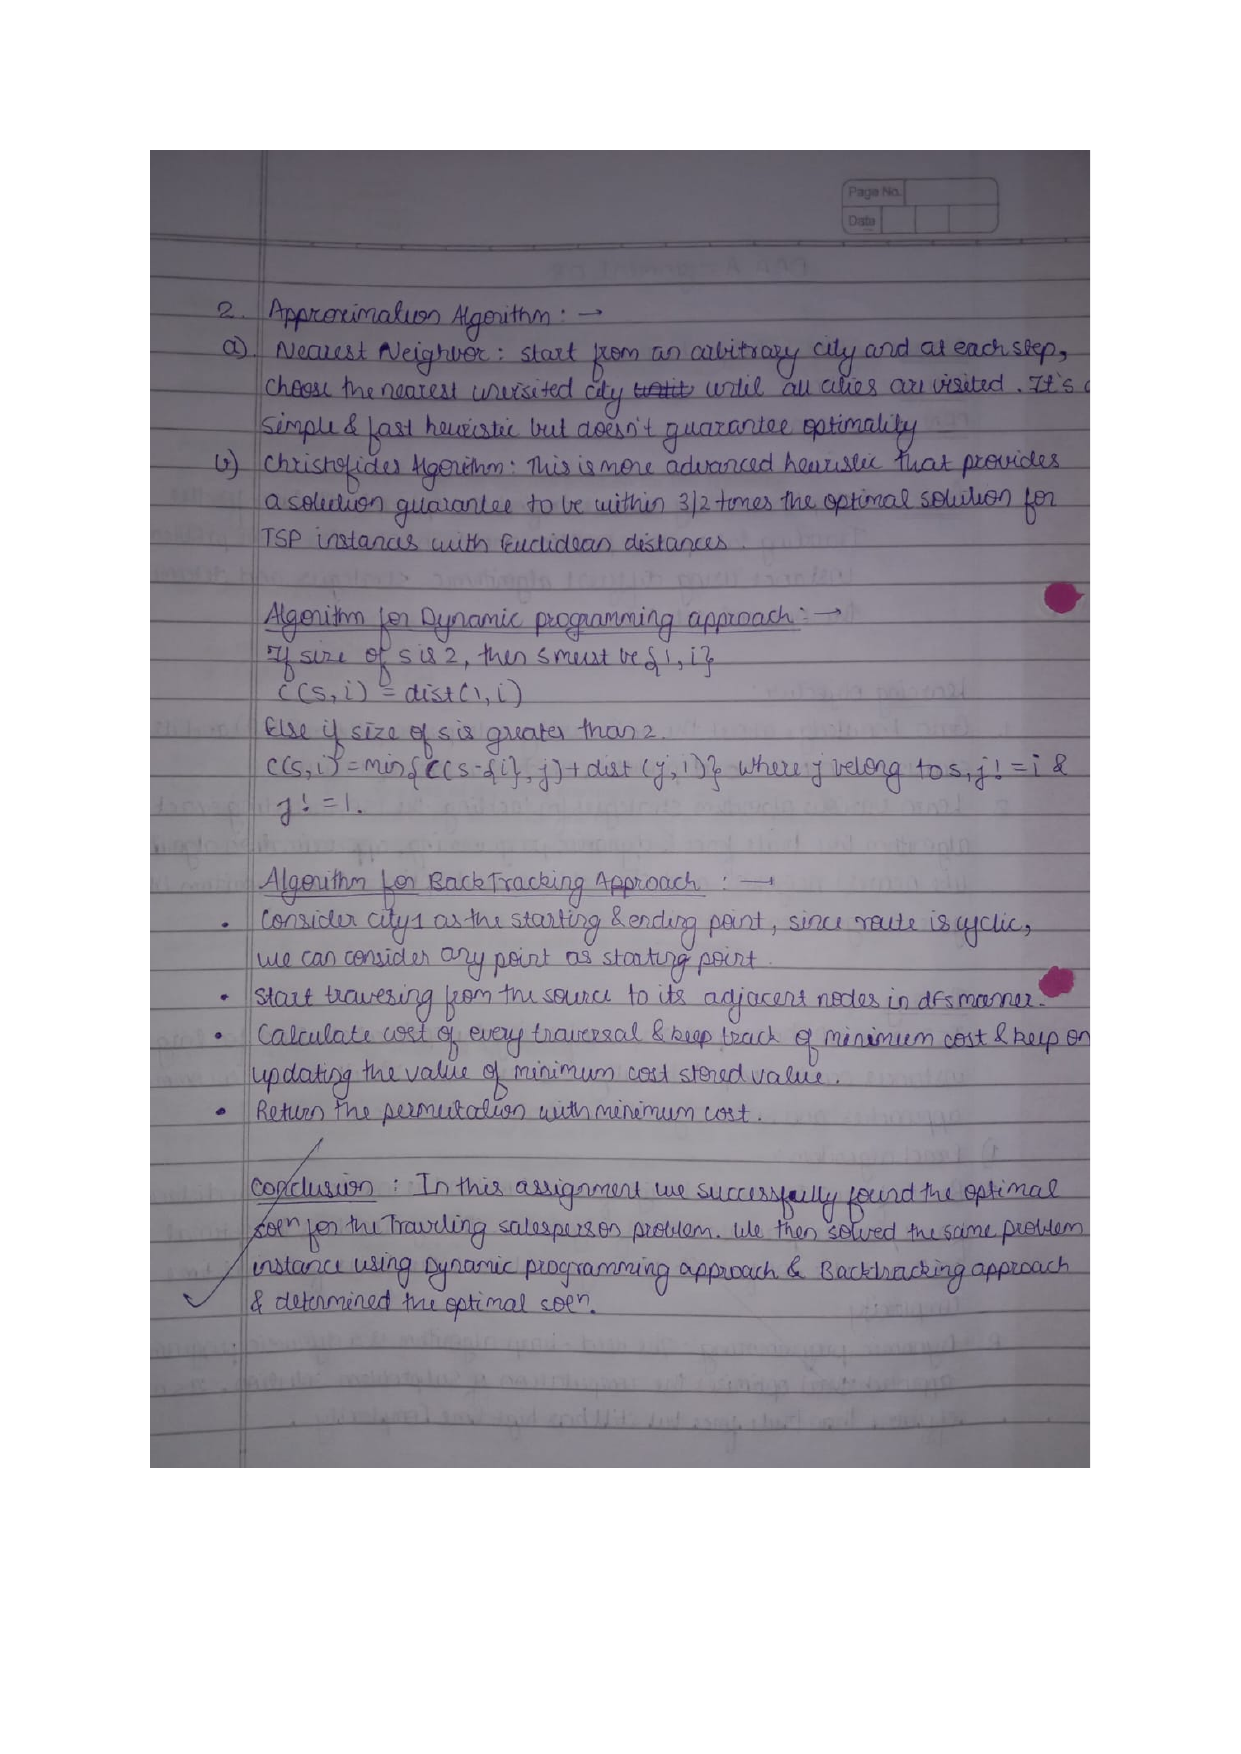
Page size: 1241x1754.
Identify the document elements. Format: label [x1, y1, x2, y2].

picture [150, 150, 1091, 1468]
